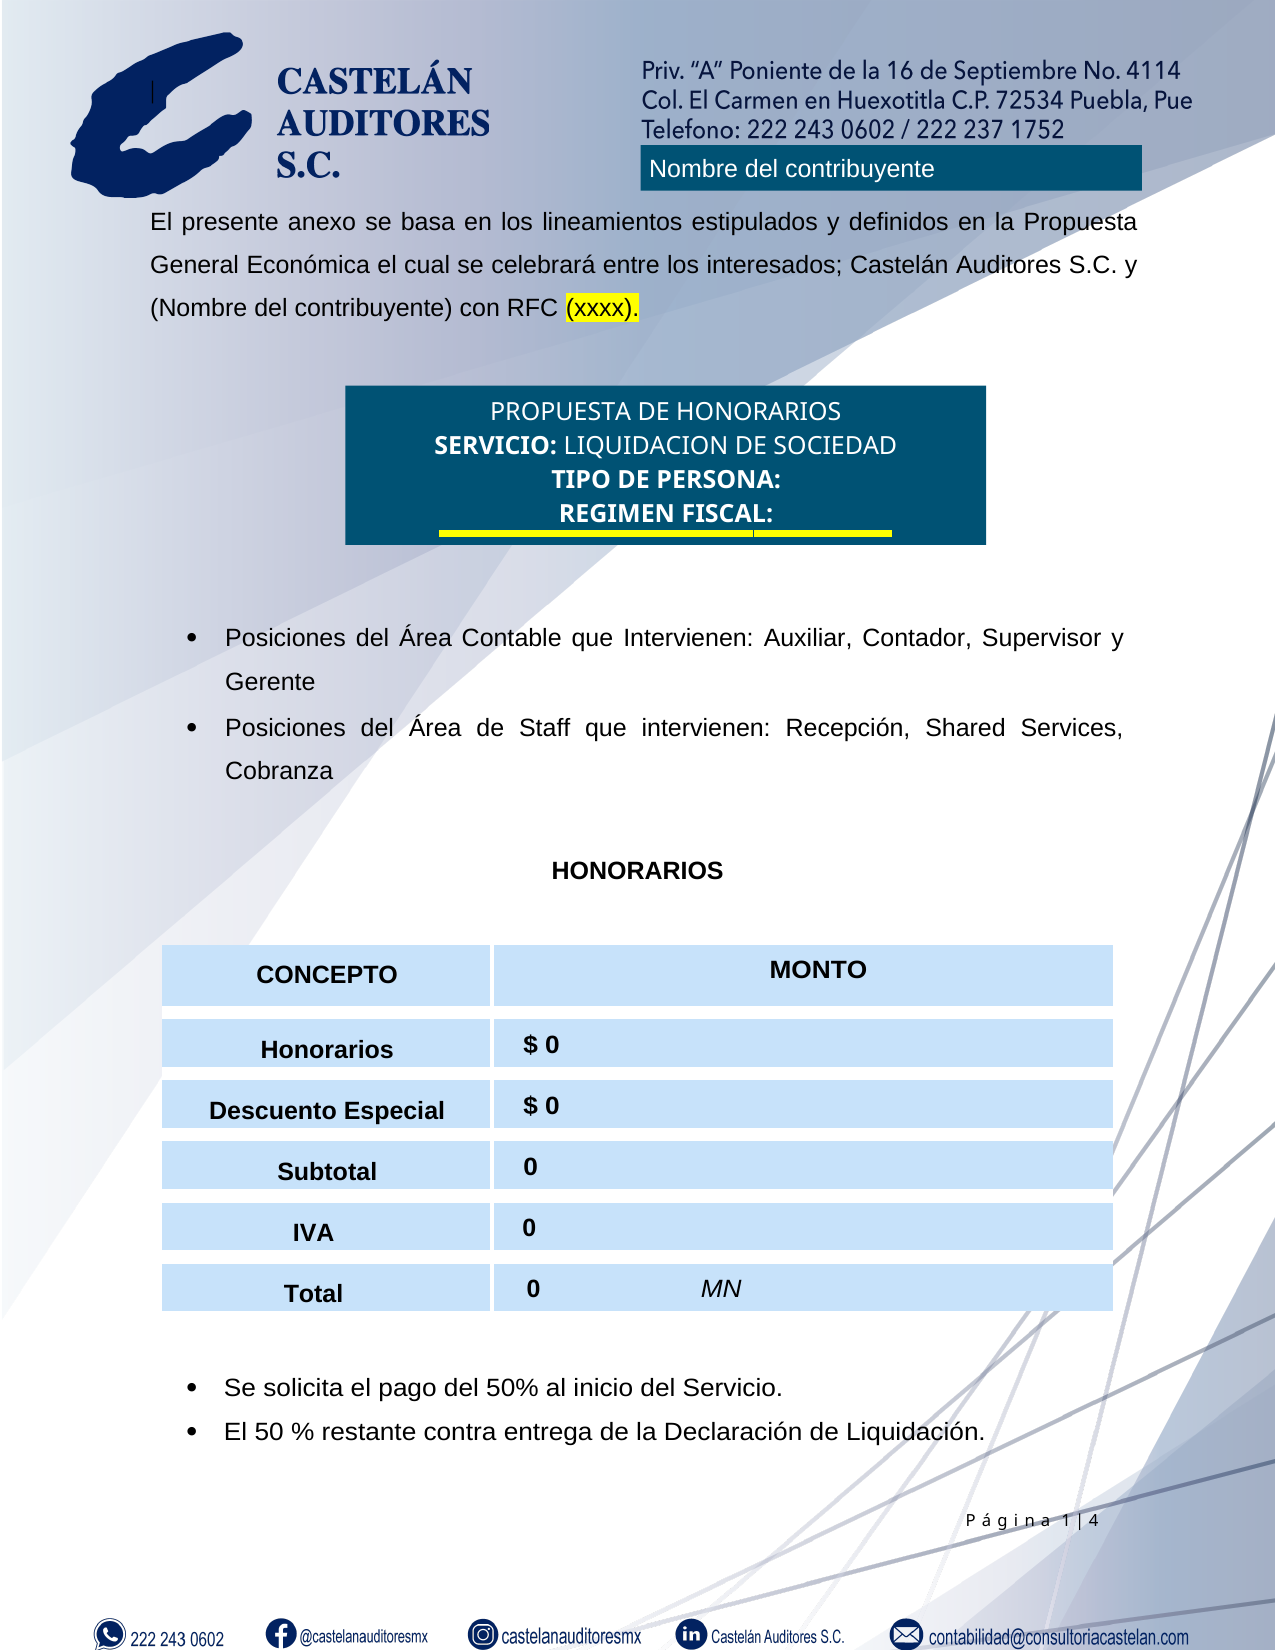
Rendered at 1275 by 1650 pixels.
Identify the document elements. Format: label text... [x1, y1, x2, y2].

table_header CONCEPTO [162, 945, 490, 1006]
picture [1, 0, 1275, 1650]
table_cell $ 0.00 [494, 1141, 1113, 1189]
table_cell IVA [162, 1203, 490, 1250]
table_cell $ 0 [494, 1080, 1113, 1128]
list Se solicita el pago del 50% al inicio del Servicio. [187, 1373, 1071, 1402]
table_cell Honorarios [162, 1019, 490, 1067]
text HONORARIOS [150, 856, 1125, 885]
list Posiciones del Área de Staff que intervienen: Recepción, Shared Services, Cobranza [187, 713, 1125, 785]
text El presente anexo se basa en los lineamientos estipulados y definidos en la Propuesta General Económica el cual se celebrará entre los interesados; Castelán Auditores S.C. y (Nombre del contribuyente) con RFC (xxxx). [150, 207, 1139, 322]
table_cell Total [162, 1264, 490, 1311]
table_cell $ 0.00 MN [494, 1264, 1113, 1311]
list El 50 % restante contra entrega de la Declaración de Liquidación. [187, 1417, 1071, 1446]
table_header MONTO [494, 945, 1113, 1006]
list Posiciones del Área Contable que Intervienen: Auxiliar, Contador, Supervisor y Gerente [187, 623, 1125, 695]
table_cell $ 0 [494, 1019, 1113, 1067]
table_cell Descuento Especial [162, 1080, 490, 1128]
table_cell Subtotal [162, 1141, 490, 1189]
table_cell $ 0.00 [494, 1203, 1113, 1250]
